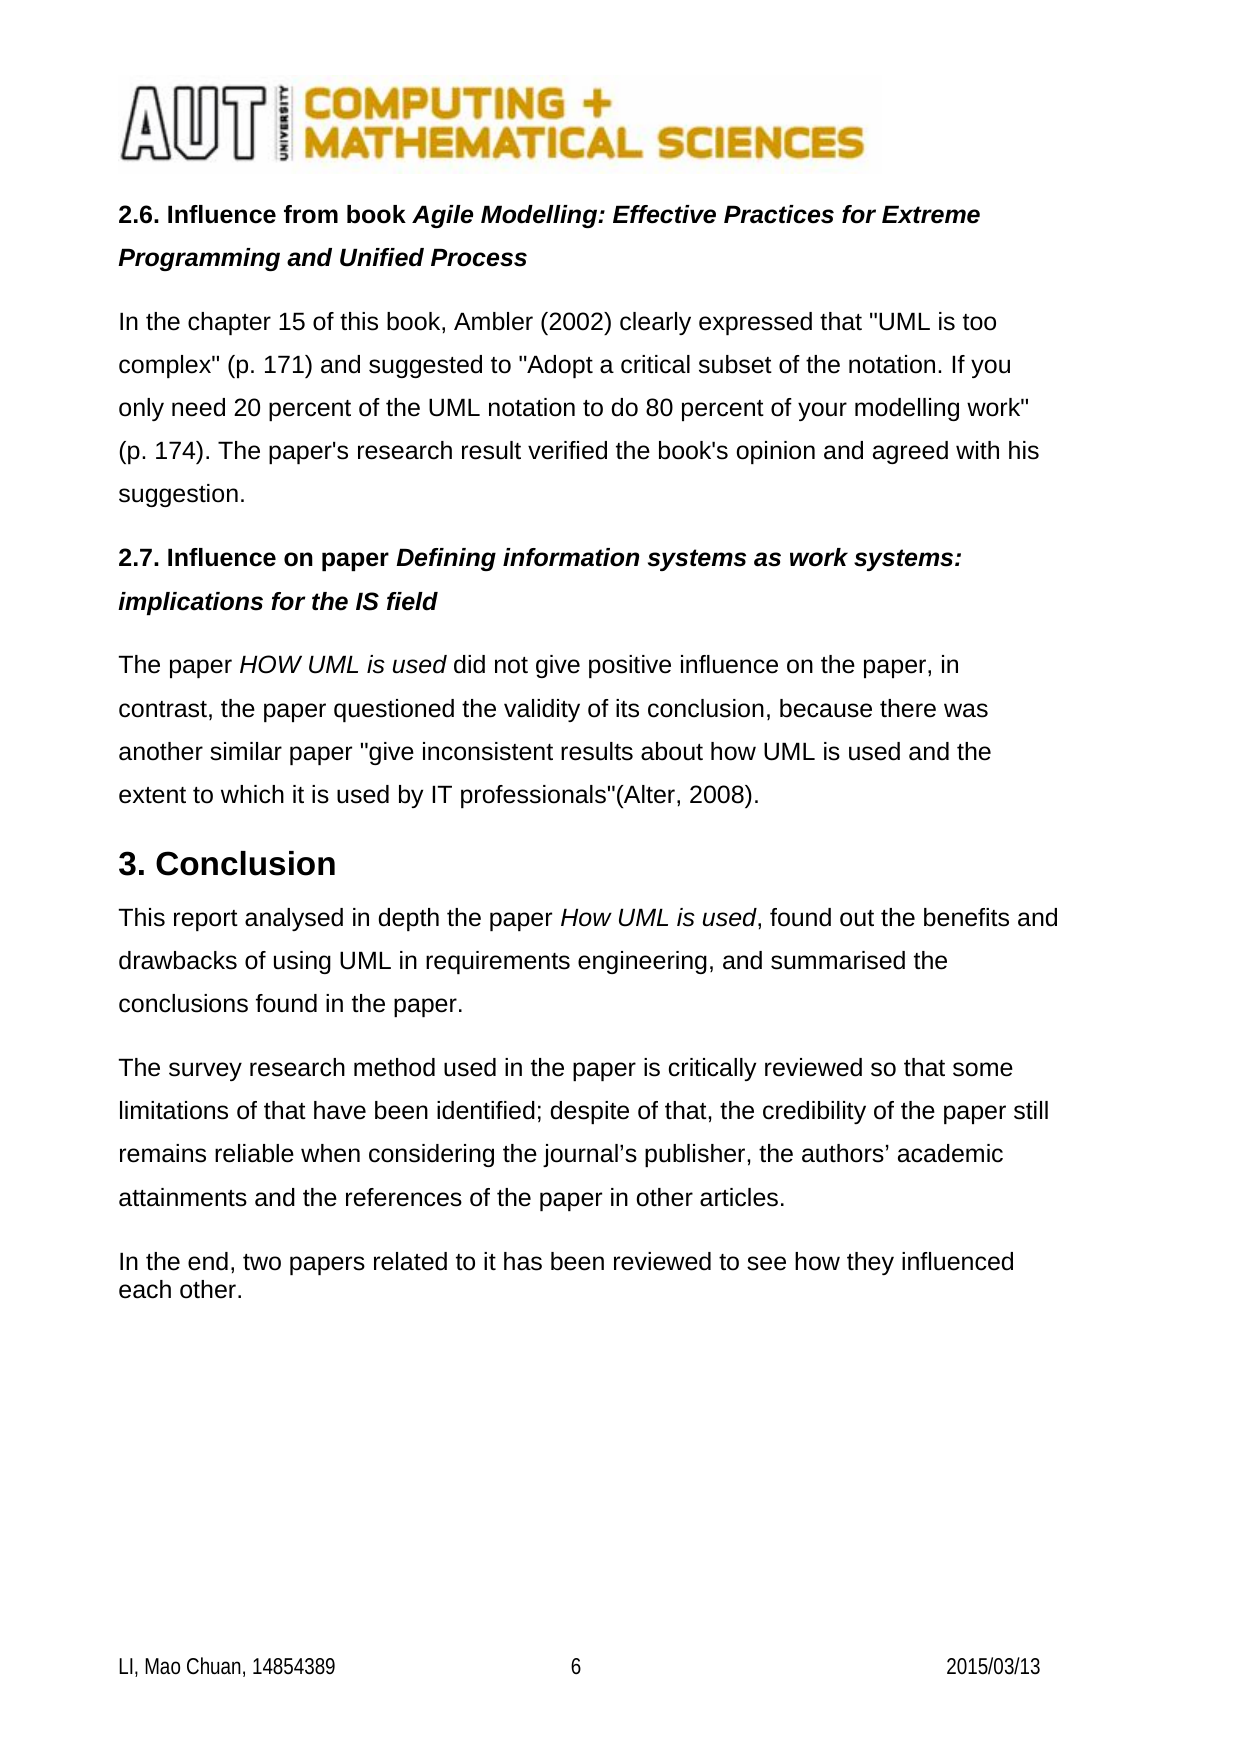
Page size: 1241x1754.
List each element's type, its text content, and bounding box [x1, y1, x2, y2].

picture [118, 75, 883, 174]
subtitle 2.6. Influence from book Agile Modelling: Effective Practices for Extreme Programming and Unified Process [118, 200, 1063, 272]
text In the chapter 15 of this book, Ambler (2002) clearly expressed that "UML is too complex" (p. 171) and suggested to "Adopt a critical subset of the notation. If you only need 20 percent of the UML notation to do 80 percent of your modelling work" (p. 174). The paper's research result verified the book's opinion and agreed with his suggestion. [118, 307, 1063, 508]
text In the end, two papers related to it has been reviewed to see how they influenced each other. [118, 1247, 1063, 1304]
text This report analysed in depth the paper How UML is used, found out the benefits and drawbacks of using UML in requirements engineering, and summarised the conclusions found in the paper. [118, 903, 1063, 1018]
subtitle 2.7. Influence on paper Defining information systems as work systems: implications for the IS field [118, 543, 1063, 615]
text The paper HOW UML is used did not give positive influence on the paper, in contrast, the paper questioned the validity of its conclusion, because there was another similar paper "give inconsistent results about how UML is used and the extent to which it is used by IT professionals"(Alter, 2008). [118, 650, 1063, 808]
text The survey research method used in the paper is critically reviewed so that some limitations of that have been identified; despite of that, the credibility of the paper still remains reliable when considering the journal’s publisher, the authors’ academic attainments and the references of the paper in other articles. [118, 1053, 1063, 1211]
subtitle 3. Conclusion [118, 844, 1063, 882]
